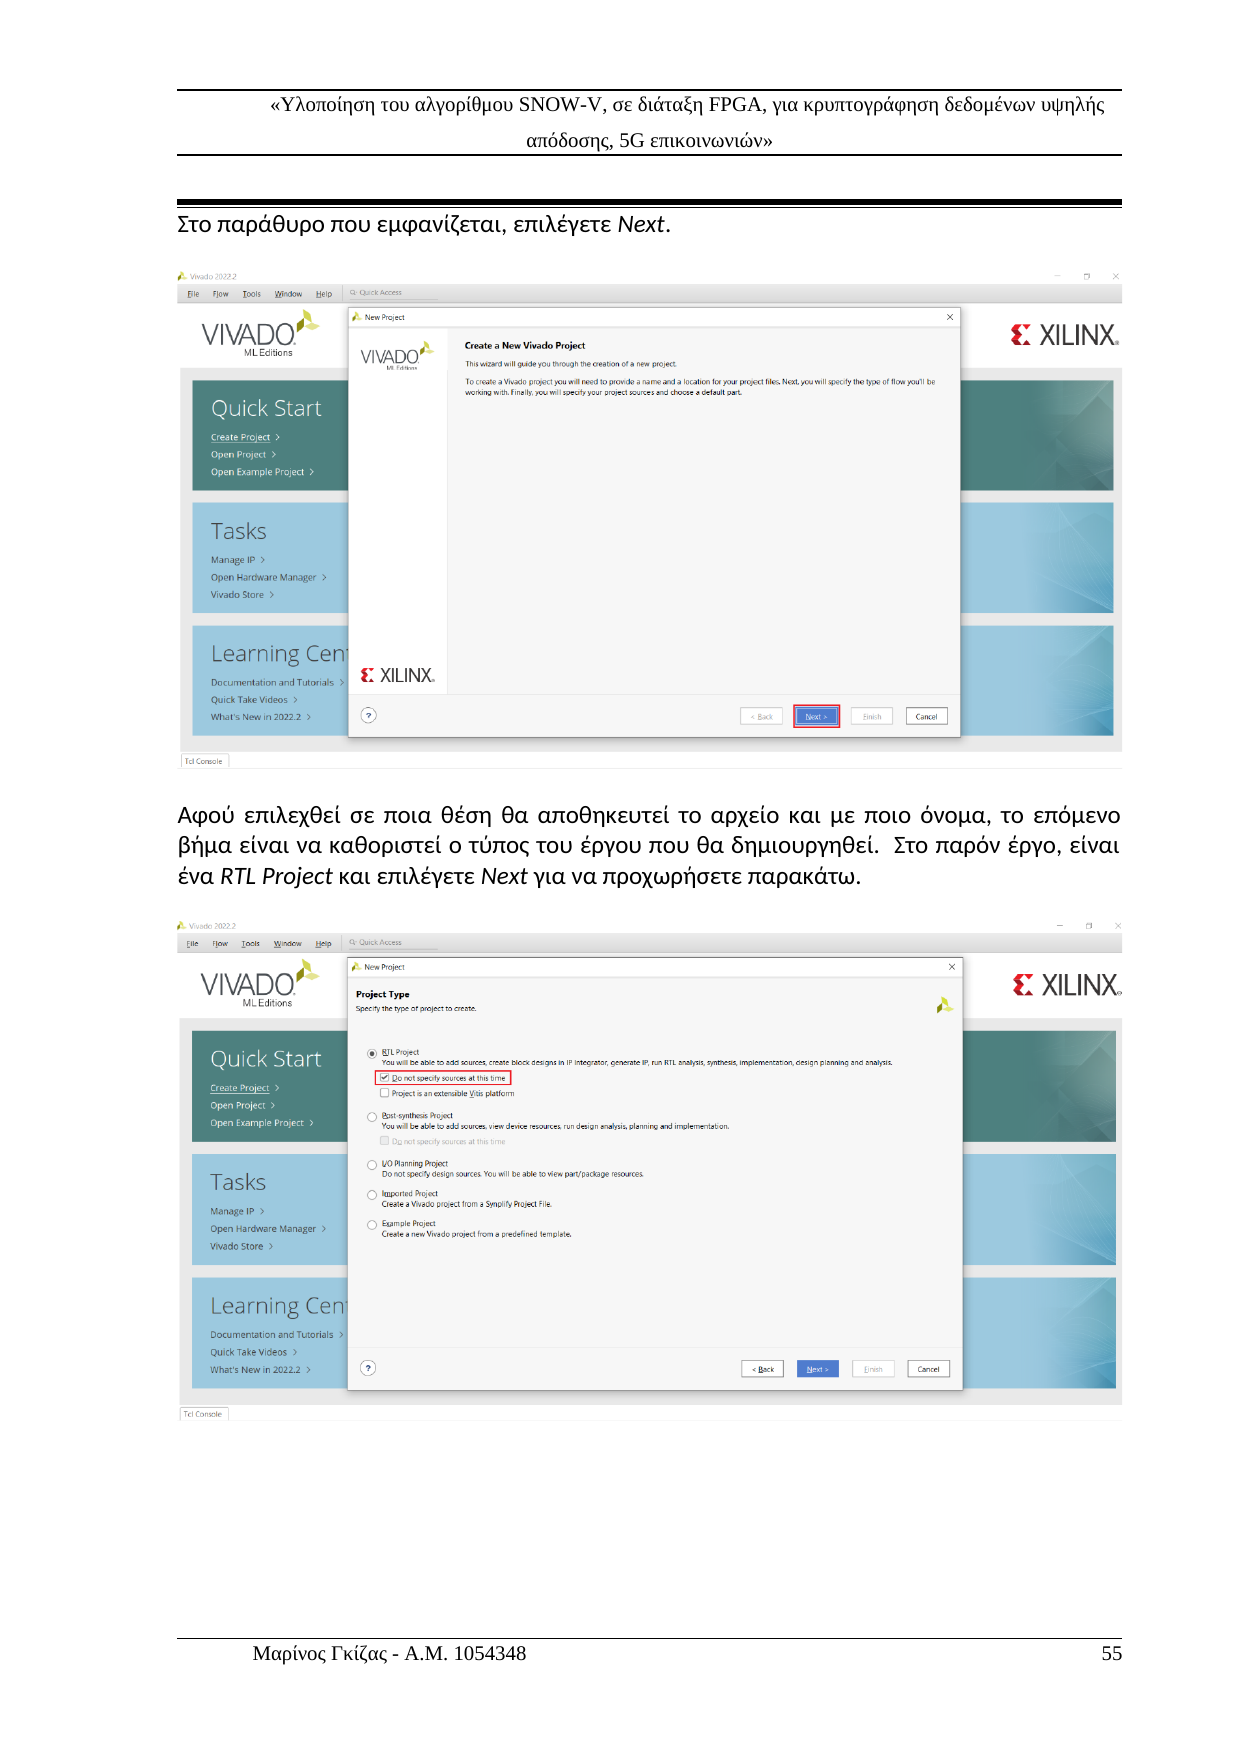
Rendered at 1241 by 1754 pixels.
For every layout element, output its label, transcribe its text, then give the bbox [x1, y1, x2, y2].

picture [177, 269, 1123, 769]
text Αφού επιλεχθεί σε ποια θέση θα αποθηκευτεί το αρχείο και με ποιο όνομα, το επόμενο βήμα είναι να καθοριστεί ο τύπος του έργου που θα δημιουργηθεί. Στο παρόν έργο, είναι ένα RTL Project και επιλέγετε Next για να προχωρήσετε παρακάτω. [177, 799, 1122, 890]
text Στο παράθυρο που εμφανίζεται, επιλέγετε Next. [177, 208, 1122, 239]
picture [177, 921, 1123, 1421]
